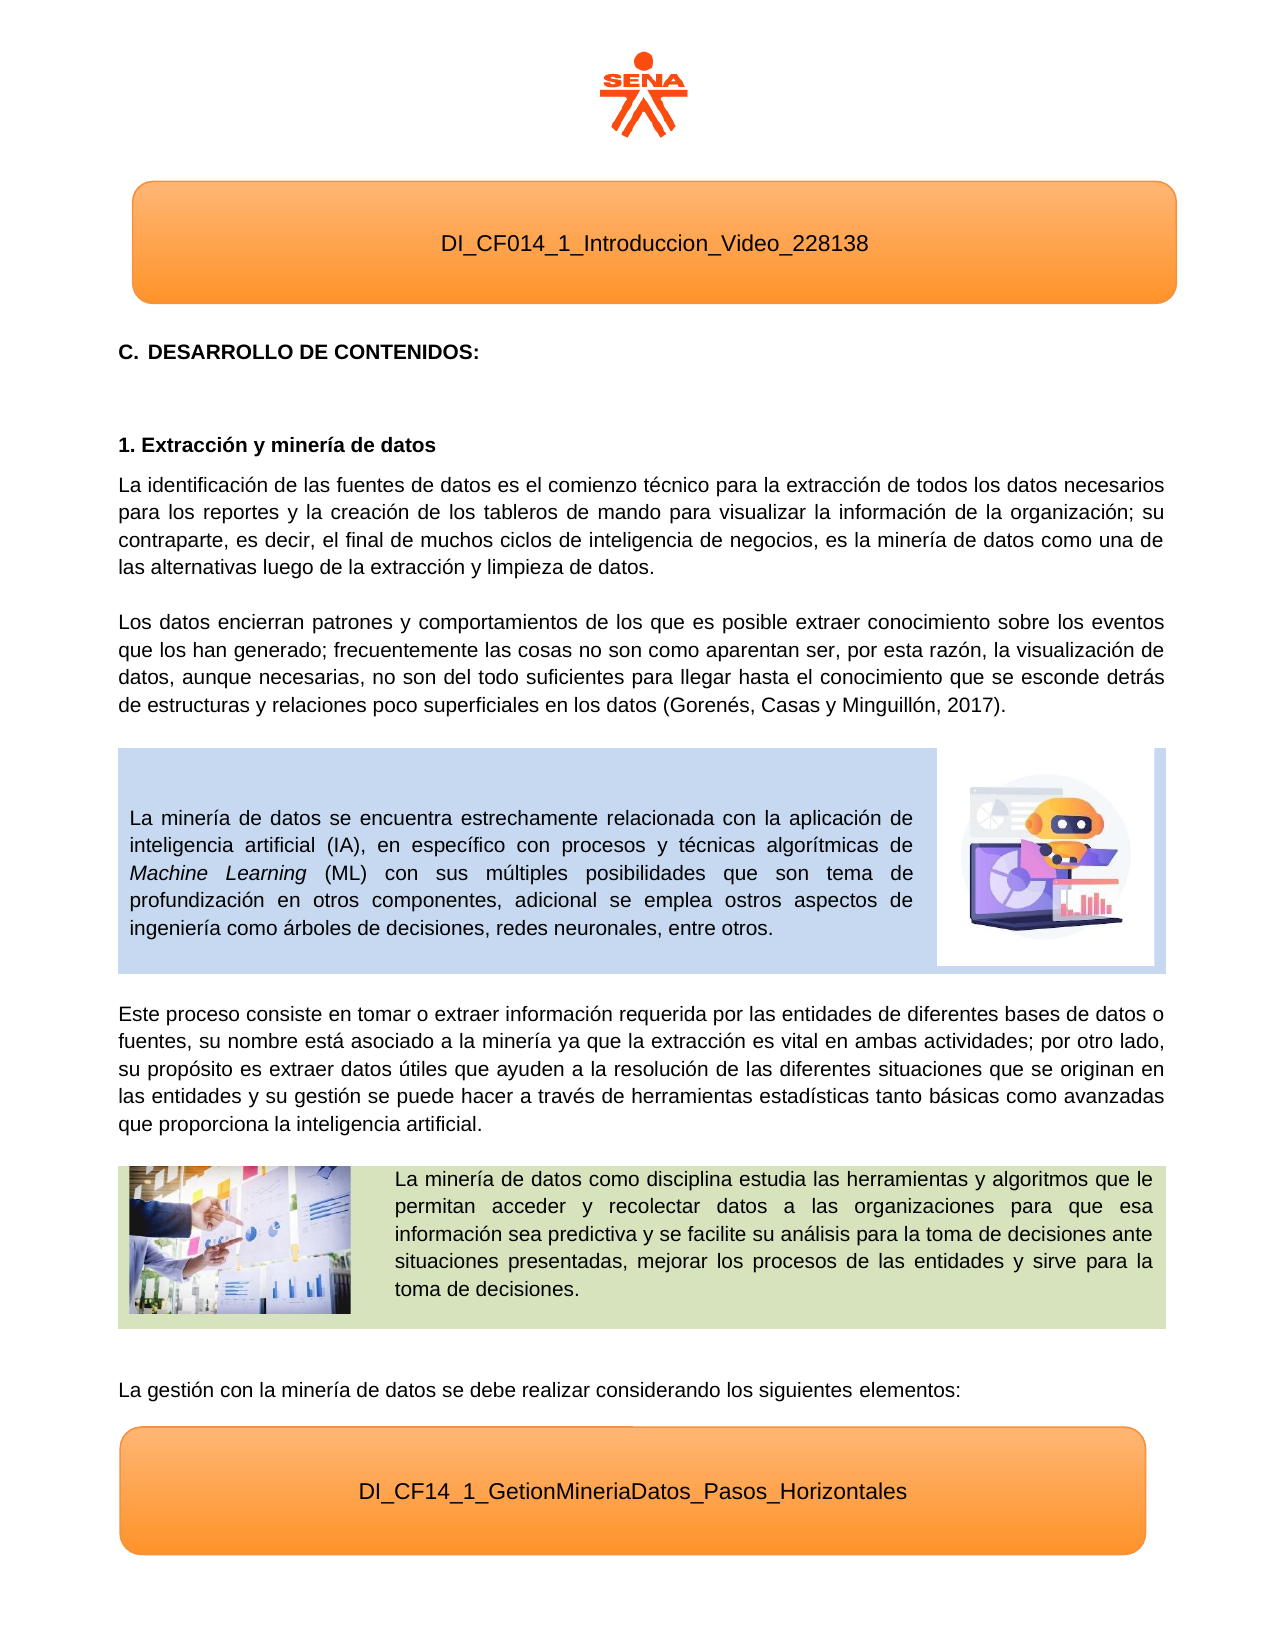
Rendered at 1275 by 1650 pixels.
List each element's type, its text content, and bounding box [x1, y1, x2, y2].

subtitle 1. Extracción y minería de datos [118, 433, 1167, 457]
text Este proceso consiste en tomar o extraer información requerida por las entidades de diferentes bases de datos o fuentes, su nombre está asociado a la minería ya que la extracción es vital en ambas actividades; por otro lado, su propósito es extraer datos útiles que ayuden a la resolución de las diferentes situaciones que se originan en las entidades y su gestión se puede hacer a través de herramientas estadísticas tanto básicas como avanzadas que proporciona la inteligencia artificial. [118, 1001, 1167, 1135]
text La identificación de las fuentes de datos es el comienzo técnico para la extracción de todos los datos necesarios para los reportes y la creación de los tableros de mando para visualizar la información de la organización; su contraparte, es decir, el final de muchos ciclos de inteligencia de negocios, es la minería de datos como una de las alternativas luego de la extracción y limpieza de datos. [118, 473, 1167, 579]
list DESARROLLO DE CONTENIDOS: [118, 340, 1167, 364]
table_header [118, 1166, 383, 1329]
table_header La minería de datos se encuentra estrechamente relacionada con la aplicación de inteligencia artificial (IA), en específico con procesos y técnicas algorítmicas de Machine Learning (ML) con sus múltiples posibilidades que son tema de profundización en otros componentes, adicional se emplea ostros aspectos de ingeniería como árboles de decisiones, redes neuronales, entre otros. [118, 748, 925, 974]
picture [937, 747, 1155, 966]
text Los datos encierran patrones y comportamientos de los que es posible extraer conocimiento sobre los eventos que los han generado; frecuentemente las cosas no son como aparentan ser, por esta razón, la visualización de datos, aunque necesarias, no son del todo suficientes para llegar hasta el conocimiento que se esconde detrás de estructuras y relaciones poco superficiales en los datos (Gorenés, Casas y Minguillón, 2017). [118, 610, 1167, 717]
picture [129, 1166, 351, 1314]
picture [590, 48, 694, 142]
text La gestión con la minería de datos se debe realizar considerando los siguientes elementos: [118, 1378, 1167, 1402]
table_header [925, 748, 1166, 974]
table_header La minería de datos como disciplina estudia las herramientas y algoritmos que le permitan acceder y recolectar datos a las organizaciones para que esa información sea predictiva y se facilite su análisis para la toma de decisiones ante situaciones presentadas, mejorar los procesos de las entidades y sirve para la toma de decisiones. [383, 1166, 1166, 1329]
